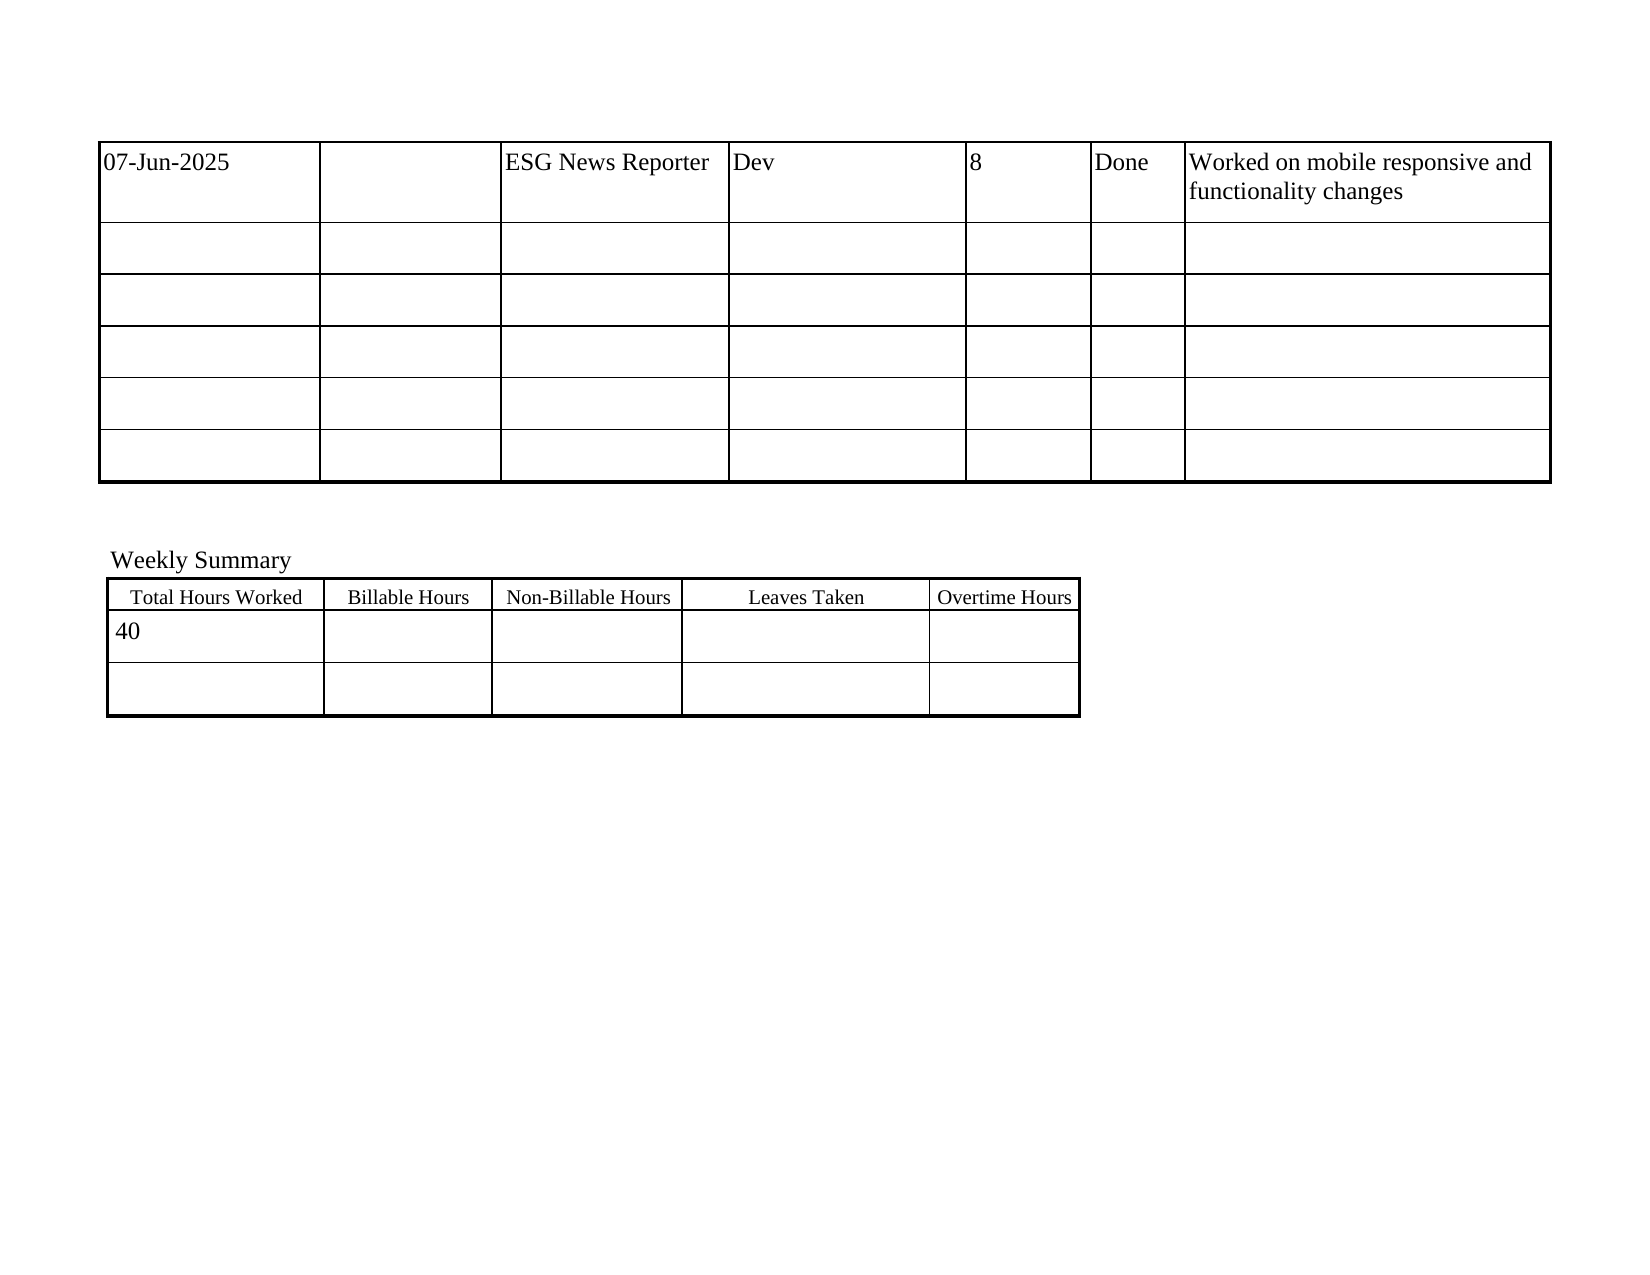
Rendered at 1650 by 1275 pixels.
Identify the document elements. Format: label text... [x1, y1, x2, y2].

table_cell [1186, 378, 1549, 428]
text Weekly Summary [110, 546, 1500, 574]
table_cell [321, 143, 500, 221]
table_cell [967, 223, 1090, 273]
table_cell [730, 223, 965, 273]
table_cell [967, 275, 1090, 325]
table_cell 07-Jun-2025 [101, 143, 319, 221]
table_header Overtime Hours [930, 580, 1078, 609]
table_cell [325, 663, 491, 714]
table_cell [502, 327, 728, 377]
table_cell Done [1092, 143, 1184, 221]
table_cell [493, 663, 681, 714]
table_cell Worked on mobile responsive and functionality changes [1186, 143, 1549, 221]
table_cell [730, 327, 965, 377]
table_cell [930, 611, 1078, 662]
table_cell [1092, 223, 1184, 273]
table_cell [101, 275, 319, 325]
table_cell [502, 223, 728, 273]
table_cell [1186, 430, 1549, 480]
table_cell [1092, 378, 1184, 428]
table_cell [967, 378, 1090, 428]
table_cell [101, 430, 319, 480]
table_cell [101, 378, 319, 428]
table_cell [321, 430, 500, 480]
table_cell [730, 378, 965, 428]
table_cell [321, 378, 500, 428]
table_cell [502, 430, 728, 480]
table_cell ESG News Reporter [502, 143, 728, 221]
table_cell [683, 611, 929, 662]
table_cell [101, 223, 319, 273]
table_header Total Hours Worked [109, 580, 323, 609]
table_cell [730, 430, 965, 480]
table_cell [1186, 223, 1549, 273]
table_cell [683, 663, 929, 714]
table_cell 8 [967, 143, 1090, 221]
table_cell [1186, 327, 1549, 377]
table_cell [1092, 430, 1184, 480]
table_cell [109, 663, 323, 714]
table_cell [321, 327, 500, 377]
table_cell Dev [730, 143, 965, 221]
table_cell [967, 327, 1090, 377]
table_cell 40 [109, 611, 323, 662]
table_cell [967, 430, 1090, 480]
table_header Billable Hours [325, 580, 491, 609]
table_cell [1186, 275, 1549, 325]
table_cell [730, 275, 965, 325]
table_cell [321, 223, 500, 273]
table_cell [1092, 327, 1184, 377]
table_cell [502, 378, 728, 428]
table_cell [325, 611, 491, 662]
table_cell [493, 611, 681, 662]
table_cell [502, 275, 728, 325]
table_cell [321, 275, 500, 325]
table_cell [930, 663, 1078, 714]
table_cell [101, 327, 319, 377]
table_header Non-Billable Hours [493, 580, 681, 609]
table_cell [1092, 275, 1184, 325]
table_header Leaves Taken [683, 580, 929, 609]
